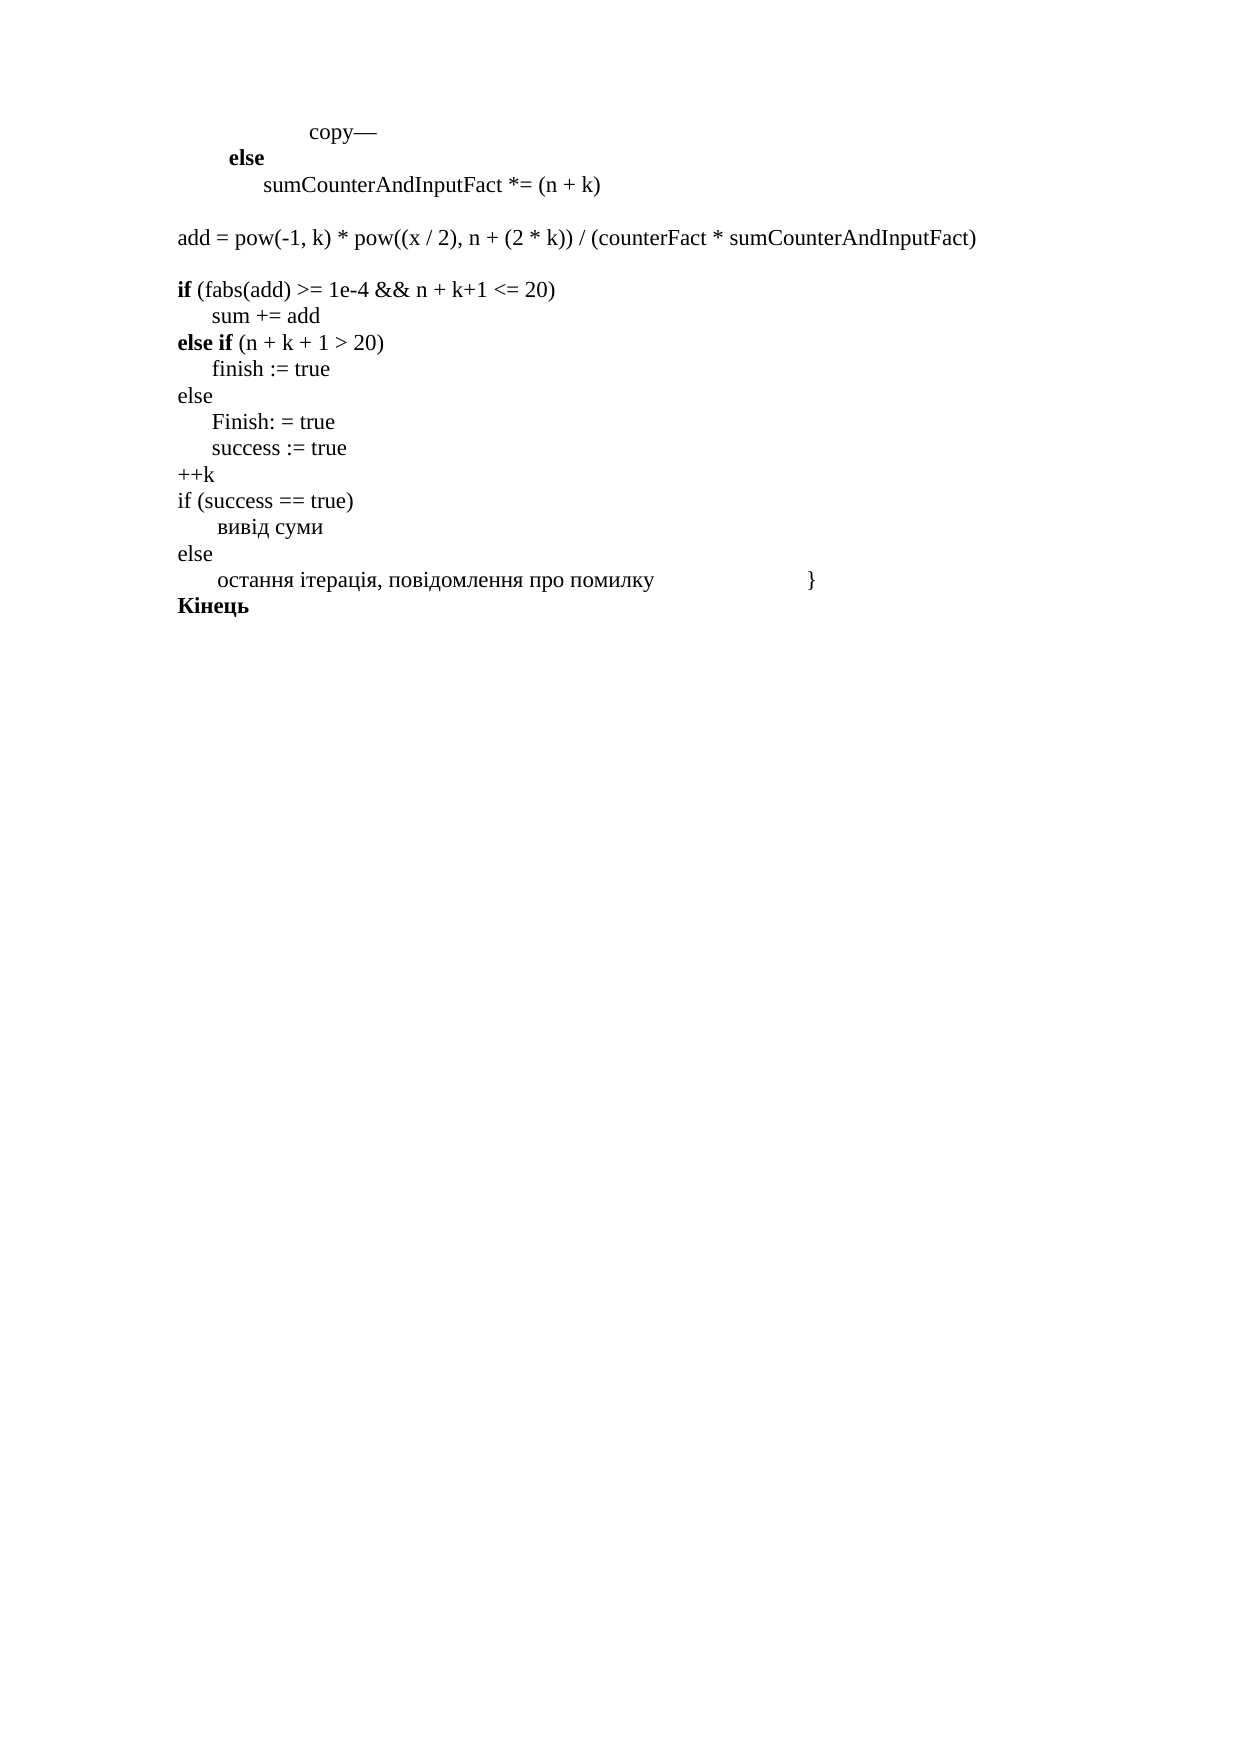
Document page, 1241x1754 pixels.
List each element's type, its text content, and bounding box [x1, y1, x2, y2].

text Кінець [177, 592, 1152, 619]
text finish := true [177, 355, 1152, 382]
text вивід суми [177, 513, 1152, 540]
text остання ітерація, повідомлення про помилку } [177, 566, 1152, 592]
text else [177, 144, 1152, 171]
text if (success == true) [177, 487, 1152, 513]
text Finish: = true [177, 408, 1152, 434]
text else if (n + k + 1 > 20) [177, 329, 1152, 355]
text add = pow(-1, k) * pow((x / 2), n + (2 * k)) / (counterFact * sumCounterAndInputFact) [177, 223, 1152, 250]
text if (fabs(add) >= 1e-4 && n + k+1 <= 20) [177, 276, 1152, 303]
text copу— [177, 118, 1152, 144]
text success := true [177, 434, 1152, 461]
text ++k [177, 461, 1152, 487]
text sum += add [177, 303, 1152, 329]
text else [177, 382, 1152, 408]
text sumCounterAndInputFact *= (n + k) [177, 171, 1152, 197]
text else [177, 540, 1152, 566]
